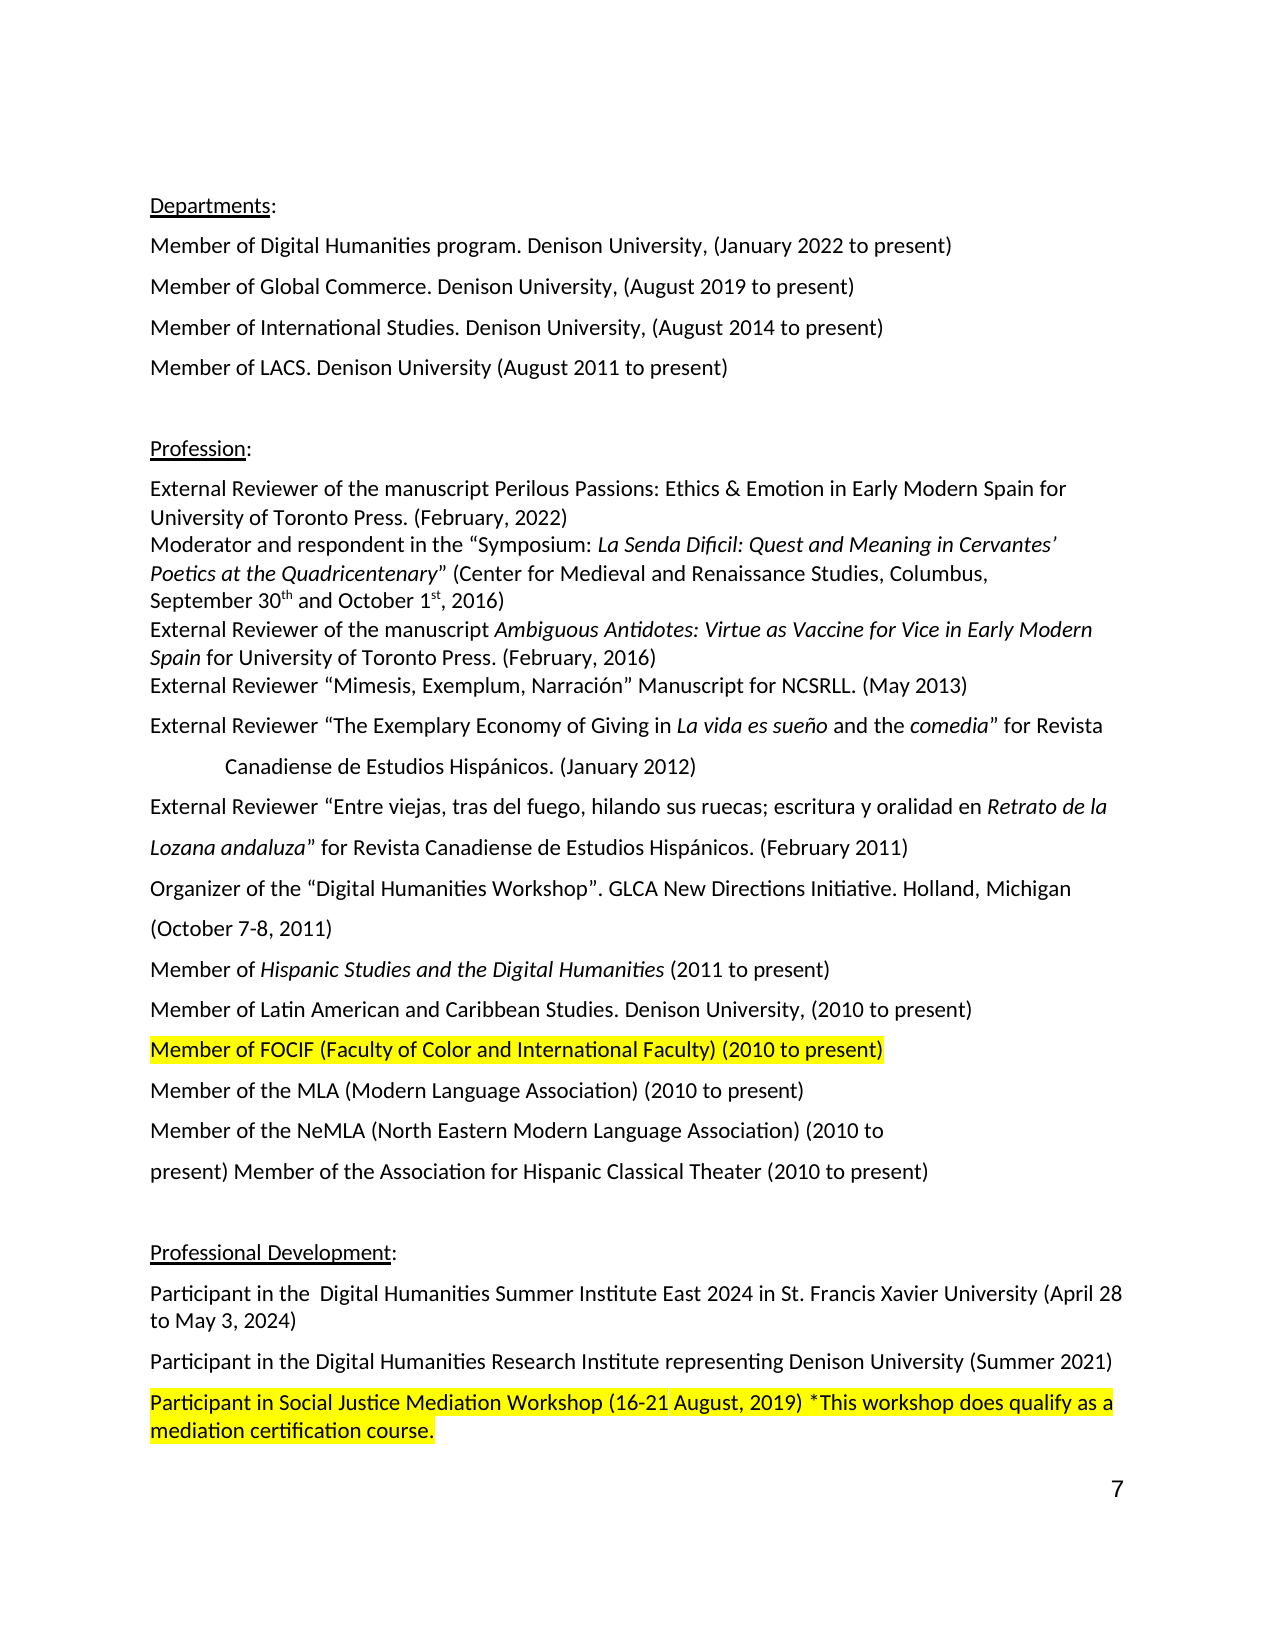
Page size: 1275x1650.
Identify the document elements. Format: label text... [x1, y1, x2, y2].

text Member of Hispanic Studies and the Digital Humanities (2011 to present) [150, 955, 1162, 983]
text External Reviewer of the manuscript Perilous Passions: Ethics & Emotion in Early Modern Spain for University of Toronto Press. (February, 2022) [150, 474, 1114, 531]
text Member of Digital Humanities program. Denison University, (January 2022 to present) Member of Global Commerce. Denison University, (August 2019 to present) [150, 231, 965, 300]
text Departments: [150, 191, 1162, 219]
text Member of the NeMLA (North Eastern Modern Language Association) (2010 to present) Member of the Association for Hispanic Classical Theater (2010 to present) [150, 1117, 965, 1185]
text External Reviewer “Mimesis, Exemplum, Narración” Manuscript for NCSRLL. (May 2013) [150, 671, 1162, 699]
text Organizer of the “Digital Humanities Workshop”. GLCA New Directions Initiative. Holland, Michigan (October 7-8, 2011) [150, 874, 1114, 942]
text Moderator and respondent in the “Symposium: La Senda Dificil: Quest and Meaning in Cervantes’ Poetics at the Quadricentenary” (Center for Medieval and Renaissance Studies, Columbus, September 30th and October 1st, 2016) [150, 531, 1095, 615]
text Participant in Social Justice Mediation Workshop (16-21 August, 2019) *This workshop does qualify as a mediation certification course. [435, 1388, 1162, 1444]
text Participant in the Digital Humanities Summer Institute East 2024 in St. Francis Xavier University (April 28 to May 3, 2024) [150, 1279, 1133, 1335]
text Member of the MLA (Modern Language Association) (2010 to present) [150, 1076, 1162, 1104]
text Profession: [150, 434, 1162, 462]
text Participant in the Digital Humanities Research Institute representing Denison University (Summer 2021) [150, 1347, 1162, 1375]
text Member of Latin American and Caribbean Studies. Denison University, (2010 to present) Member of FOCIF (Faculty of Color and International Faculty) (2010 to present) [150, 995, 1028, 1064]
text Professional Development: [150, 1238, 1162, 1266]
text Member of International Studies. Denison University, (August 2014 to present) Member of LACS. Denison University (August 2011 to present) [150, 313, 935, 381]
text External Reviewer of the manuscript Ambiguous Antidotes: Virtue as Vaccine for Vice in Early Modern Spain for University of Toronto Press. (February, 2016) [150, 615, 1114, 671]
text External Reviewer “The Exemplary Economy of Giving in La vida es sueño and the comedia” for Revista Canadiense de Estudios Hispánicos. (January 2012) [150, 711, 1162, 780]
text External Reviewer “Entre viejas, tras del fuego, hilando sus ruecas; escritura y oralidad en Retrato de la Lozana andaluza” for Revista Canadiense de Estudios Hispánicos. (February 2011) [150, 792, 1138, 861]
